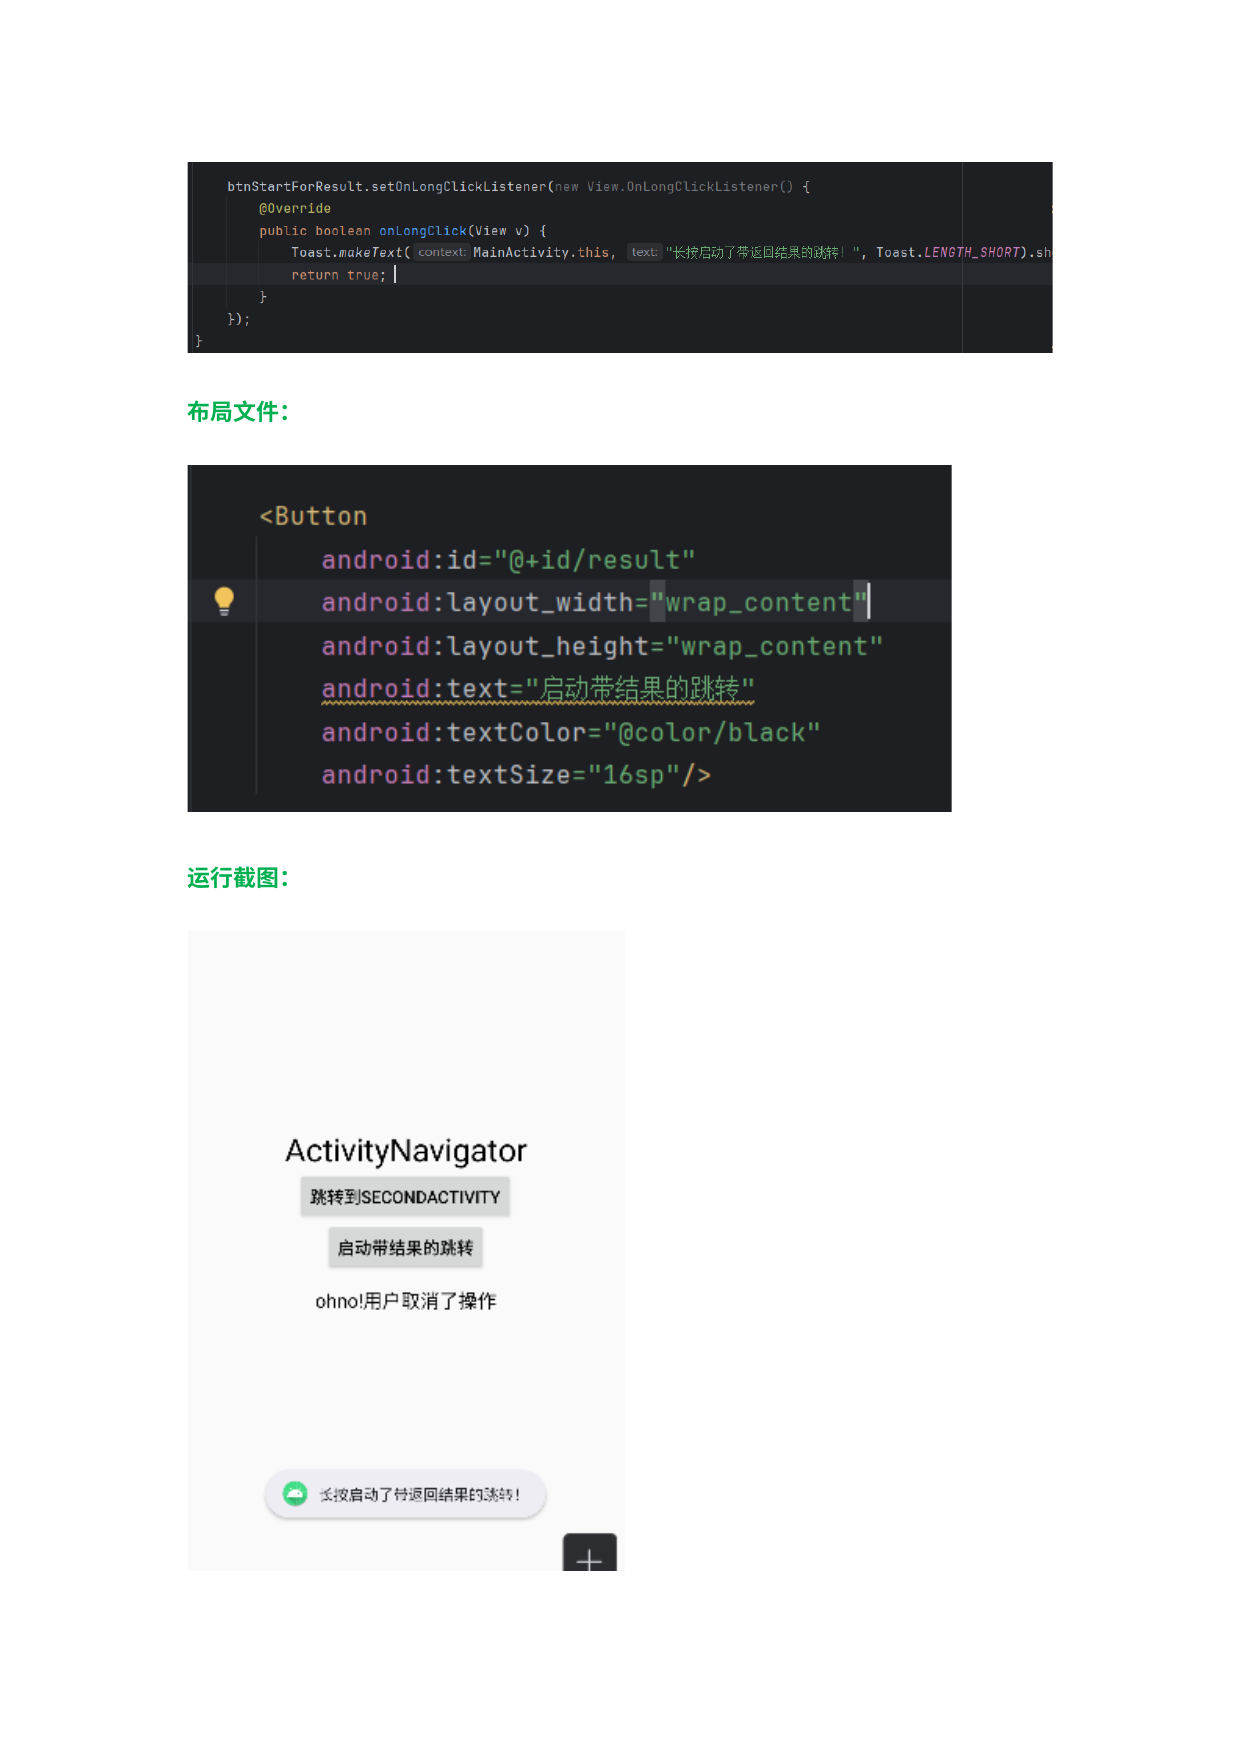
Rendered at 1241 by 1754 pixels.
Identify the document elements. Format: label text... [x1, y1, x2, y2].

text 布局文件： [187, 378, 1053, 443]
text 运行截图： [187, 844, 1053, 909]
picture [187, 930, 625, 1571]
picture [187, 162, 1053, 353]
picture [187, 465, 952, 812]
